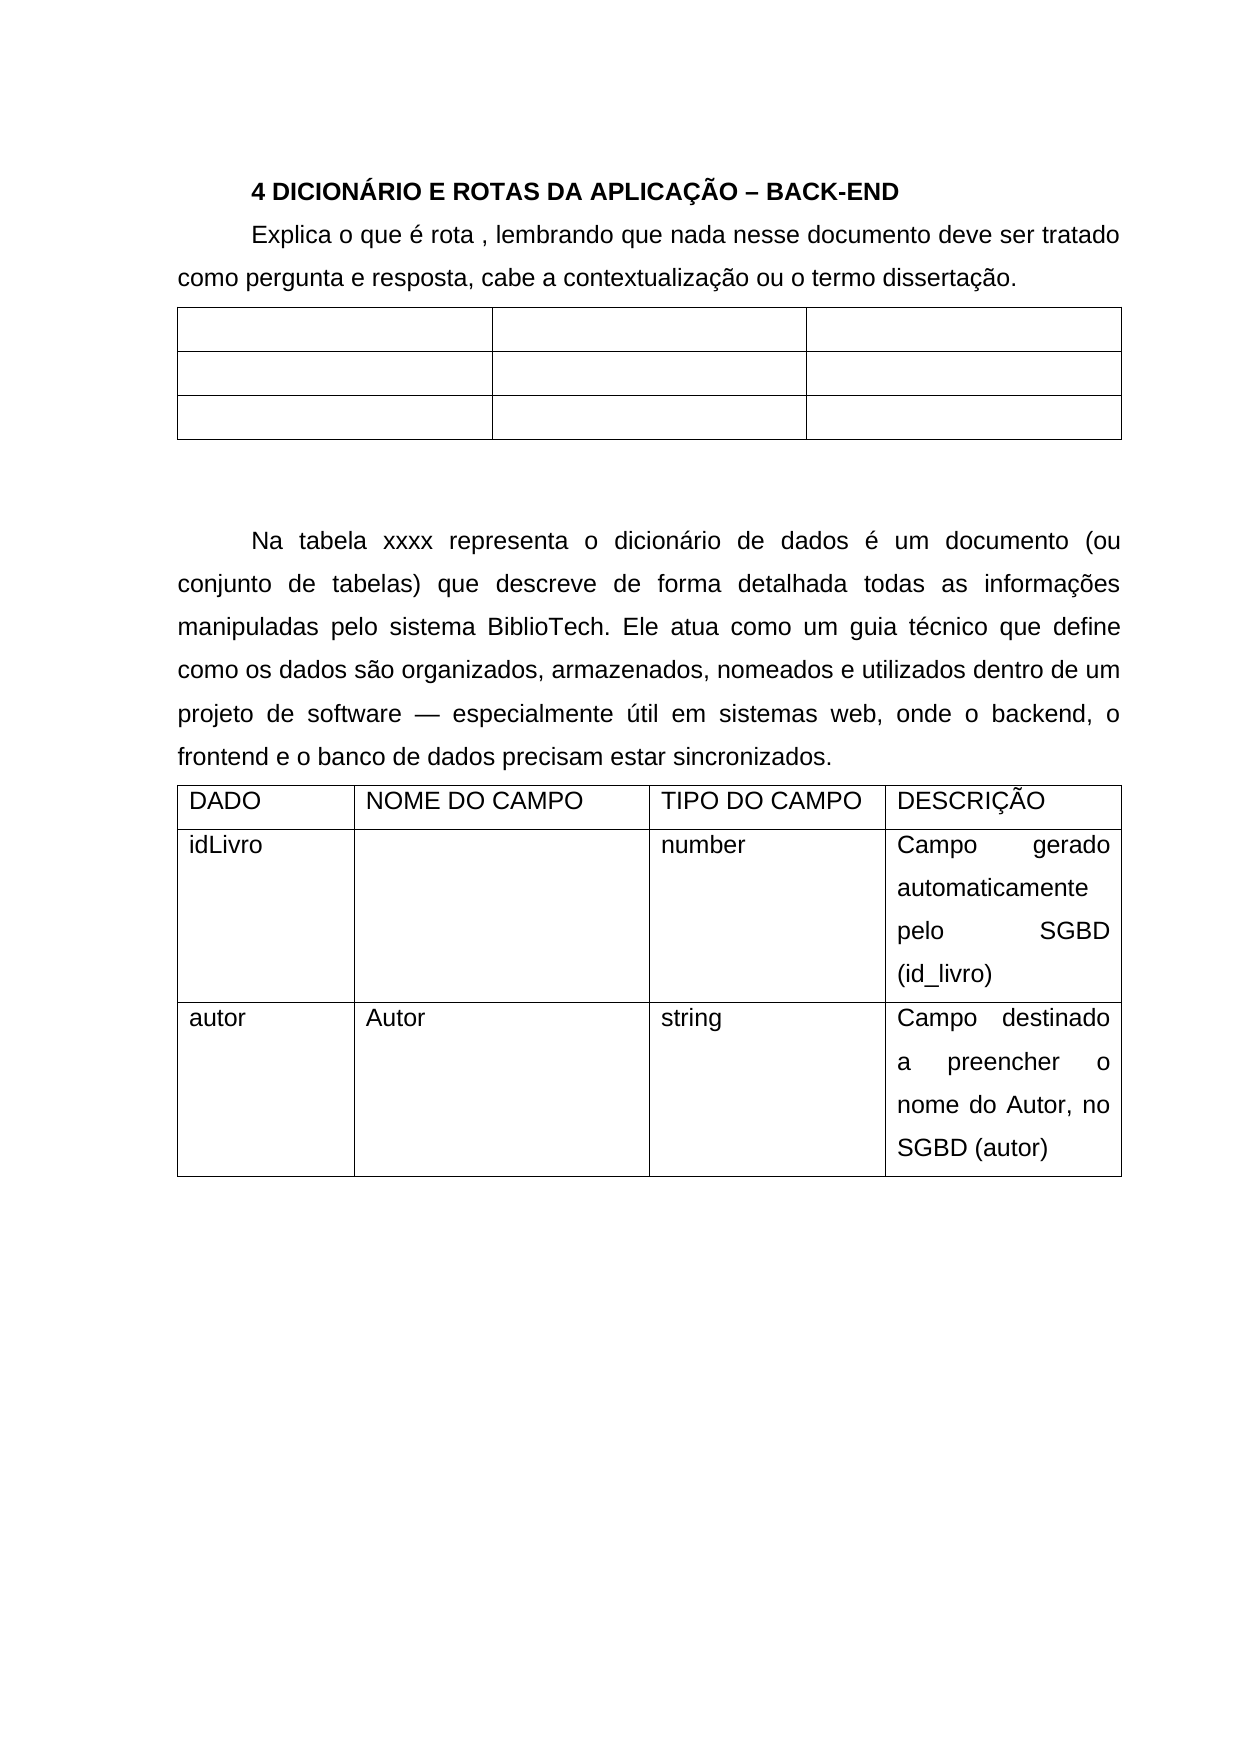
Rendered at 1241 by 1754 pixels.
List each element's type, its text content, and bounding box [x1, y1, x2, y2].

table_cell number [650, 830, 885, 1002]
table_header [493, 308, 806, 351]
text 4 DICIONÁRIO E ROTAS DA APLICAÇÃO – BACK-END [177, 177, 1122, 206]
table_header [807, 308, 1121, 351]
table_cell [493, 396, 806, 439]
table_cell Campo gerado automaticamente pelo SGBD (id_livro) [886, 830, 1121, 1002]
table_header DADO [178, 786, 354, 829]
table_cell [178, 396, 492, 439]
table_cell [493, 352, 806, 395]
table_cell Autor [355, 1003, 649, 1176]
table_cell Campo destinado a preencher o nome do Autor, no SGBD (autor) [886, 1003, 1121, 1176]
table_header NOME DO CAMPO [355, 786, 649, 829]
table_header DESCRIÇÃO [886, 786, 1121, 829]
table_cell [178, 352, 492, 395]
table_cell [807, 352, 1121, 395]
table_cell autor [178, 1003, 354, 1176]
table_cell [355, 830, 649, 1002]
table_cell string [650, 1003, 885, 1176]
text Explica o que é rota , lembrando que nada nesse documento deve ser tratado como pergunta e resposta, cabe a contextualização ou o termo dissertação. [177, 220, 1122, 292]
table_cell [807, 396, 1121, 439]
table_header TIPO DO CAMPO [650, 786, 885, 829]
text Na tabela xxxx representa o dicionário de dados é um documento (ou conjunto de tabelas) que descreve de forma detalhada todas as informações manipuladas pelo sistema BiblioTech. Ele atua como um guia técnico que define como os dados são organizados, armazenados, nomeados e utilizados dentro de um projeto de software — especialmente útil em sistemas web, onde o backend, o frontend e o banco de dados precisam estar sincronizados. [177, 526, 1122, 770]
table_header [178, 308, 492, 351]
table_cell idLivro [178, 830, 354, 1002]
